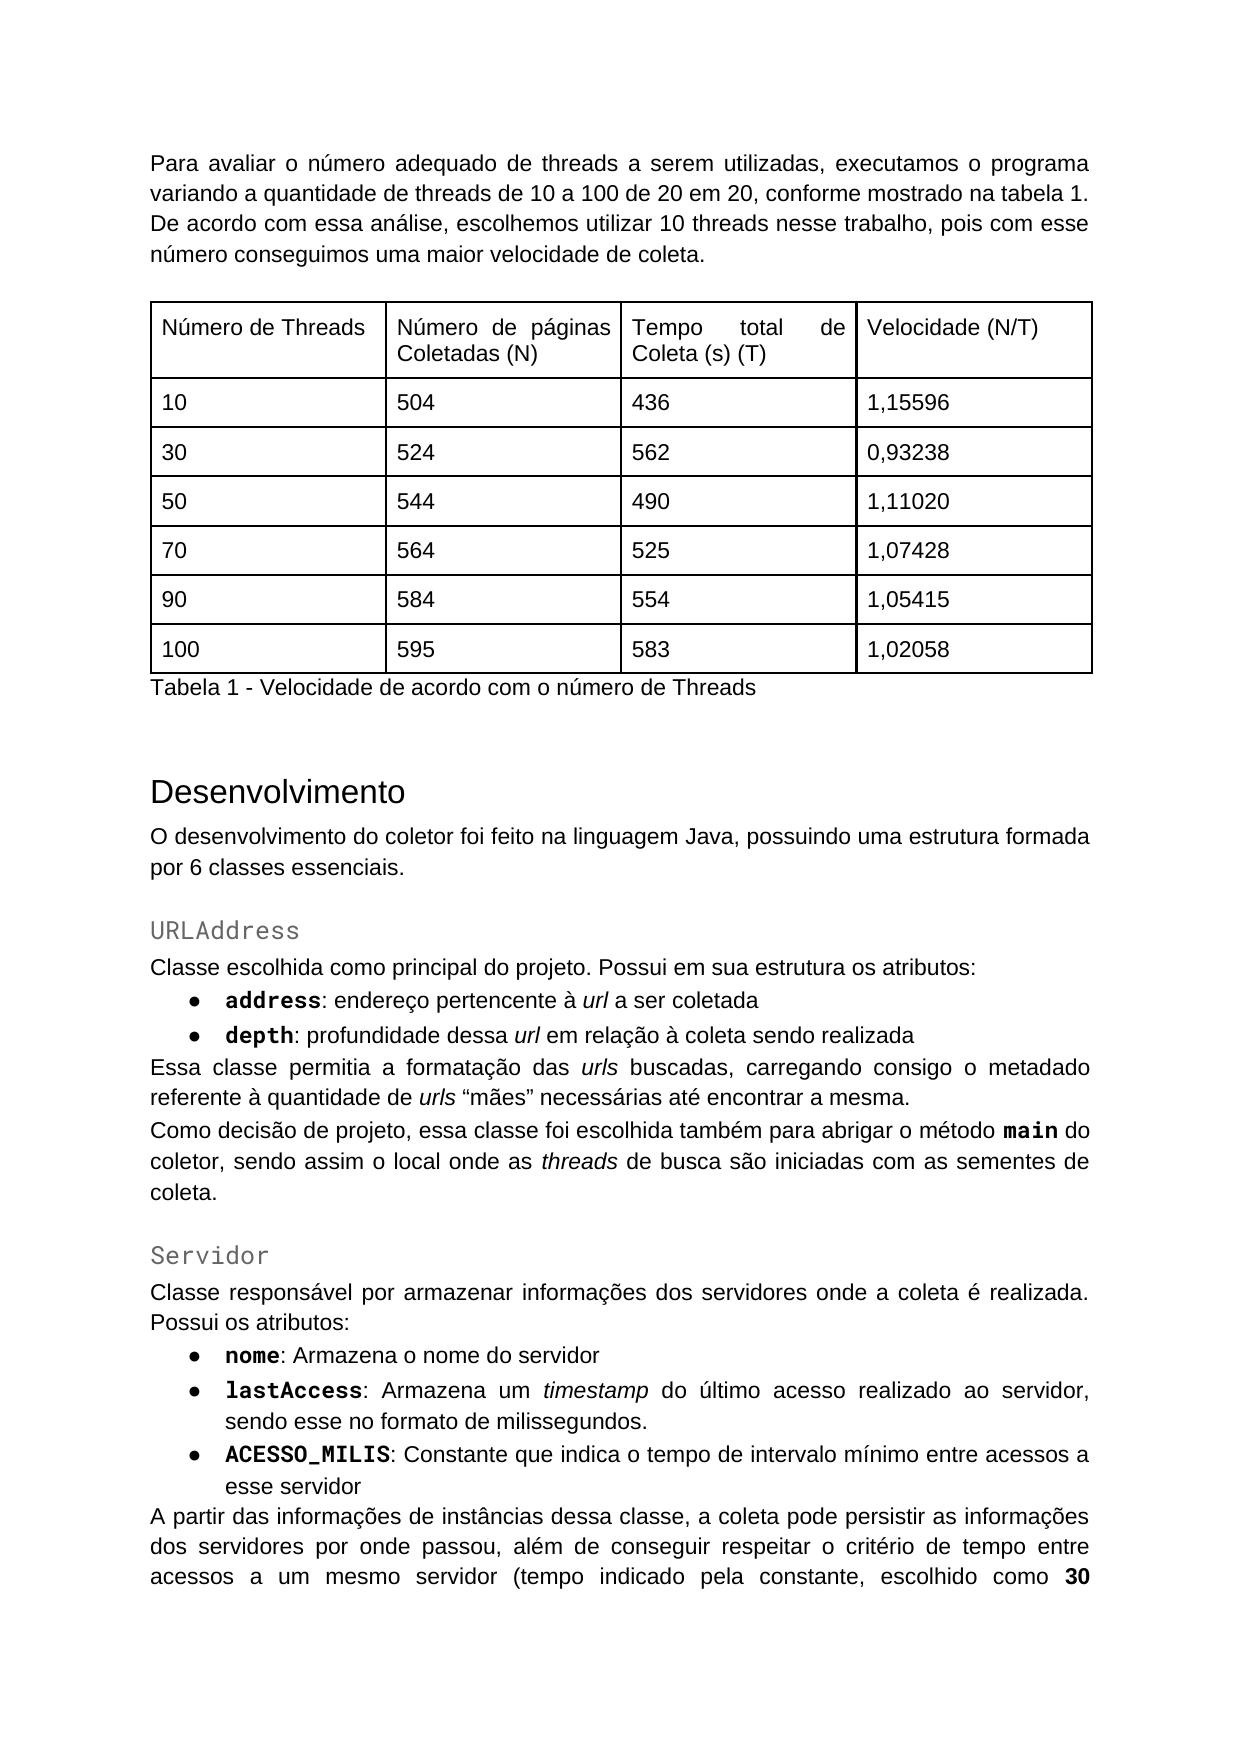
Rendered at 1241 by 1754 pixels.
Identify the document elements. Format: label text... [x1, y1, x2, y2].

table_cell 50 [152, 477, 385, 524]
table_header Número de páginas Coletadas (N) [387, 303, 620, 377]
text Essa classe permitia a formatação das urls buscadas, carregando consigo o metadado referente à quantidade de urls “mães” necessárias até encontrar a mesma. [150, 1054, 1090, 1110]
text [150, 1503, 1090, 1589]
table_cell 70 [152, 527, 385, 574]
subtitle Servidor [150, 1238, 1090, 1271]
table_header Número de Threads [152, 303, 385, 377]
table_cell 504 [387, 379, 620, 426]
text Para avaliar o número adequado de threads a serem utilizadas, executamos o programa variando a quantidade de threads de 10 a 100 de 20 em 20, conforme mostrado na tabela 1. [150, 150, 1090, 207]
list nome: Armazena o nome do servidor [187, 1339, 1090, 1370]
table_cell 544 [387, 477, 620, 524]
list depth: profundidade dessa url em relação à coleta sendo realizada [187, 1019, 1090, 1049]
table_cell 100 [152, 625, 385, 672]
table_cell 562 [622, 428, 855, 475]
table_cell 490 [622, 477, 855, 524]
table_cell 0,93238 [858, 428, 1091, 475]
table_header Velocidade (N/T) [858, 303, 1091, 377]
table_cell 1,11020 [858, 477, 1091, 524]
list lastAccess: Armazena um timestamp do último acesso realizado ao servidor, sendo esse no formato de milissegundos. [187, 1374, 1090, 1435]
list ACESSO_MILIS: Constante que indica o tempo de intervalo mínimo entre acessos a esse servidor [187, 1438, 1090, 1499]
table_cell 525 [622, 527, 855, 574]
table_cell 584 [387, 576, 620, 623]
table_cell 436 [622, 379, 855, 426]
text Classe responsável por armazenar informações dos servidores onde a coleta é realizada. Possui os atributos: [150, 1279, 1090, 1336]
table_cell 90 [152, 576, 385, 623]
table_cell 1,07428 [858, 527, 1091, 574]
table_cell 1,05415 [858, 576, 1091, 623]
table_cell 583 [622, 625, 855, 672]
table_cell 1,02058 [858, 625, 1091, 672]
table_cell 10 [152, 379, 385, 426]
table_cell 564 [387, 527, 620, 574]
subtitle URLAddress [150, 913, 1090, 946]
table_cell 595 [387, 625, 620, 672]
list address: endereço pertencente à url a ser coletada [187, 984, 1090, 1014]
text Classe escolhida como principal do projeto. Possui em sua estrutura os atributos: [150, 954, 1090, 981]
table_header Tempo total de Coleta (s) (T) [622, 303, 855, 377]
text De acordo com essa análise, escolhemos utilizar 10 threads nesse trabalho, pois com esse número conseguimos uma maior velocidade de coleta. [150, 210, 1090, 267]
table_cell 524 [387, 428, 620, 475]
table_cell 554 [622, 576, 855, 623]
text Como decisão de projeto, essa classe foi escolhida também para abrigar o método main do coletor, sendo assim o local onde as threads de busca são iniciadas com as sementes de coleta. [150, 1114, 1090, 1205]
subtitle Desenvolvimento [150, 772, 1090, 811]
text Tabela 1 - Velocidade de acordo com o número de Threads [150, 674, 1090, 701]
text O desenvolvimento do coletor foi feito na linguagem Java, possuindo uma estrutura formada por 6 classes essenciais. [150, 823, 1090, 880]
table_cell 30 [152, 428, 385, 475]
table_cell 1,15596 [858, 379, 1091, 426]
